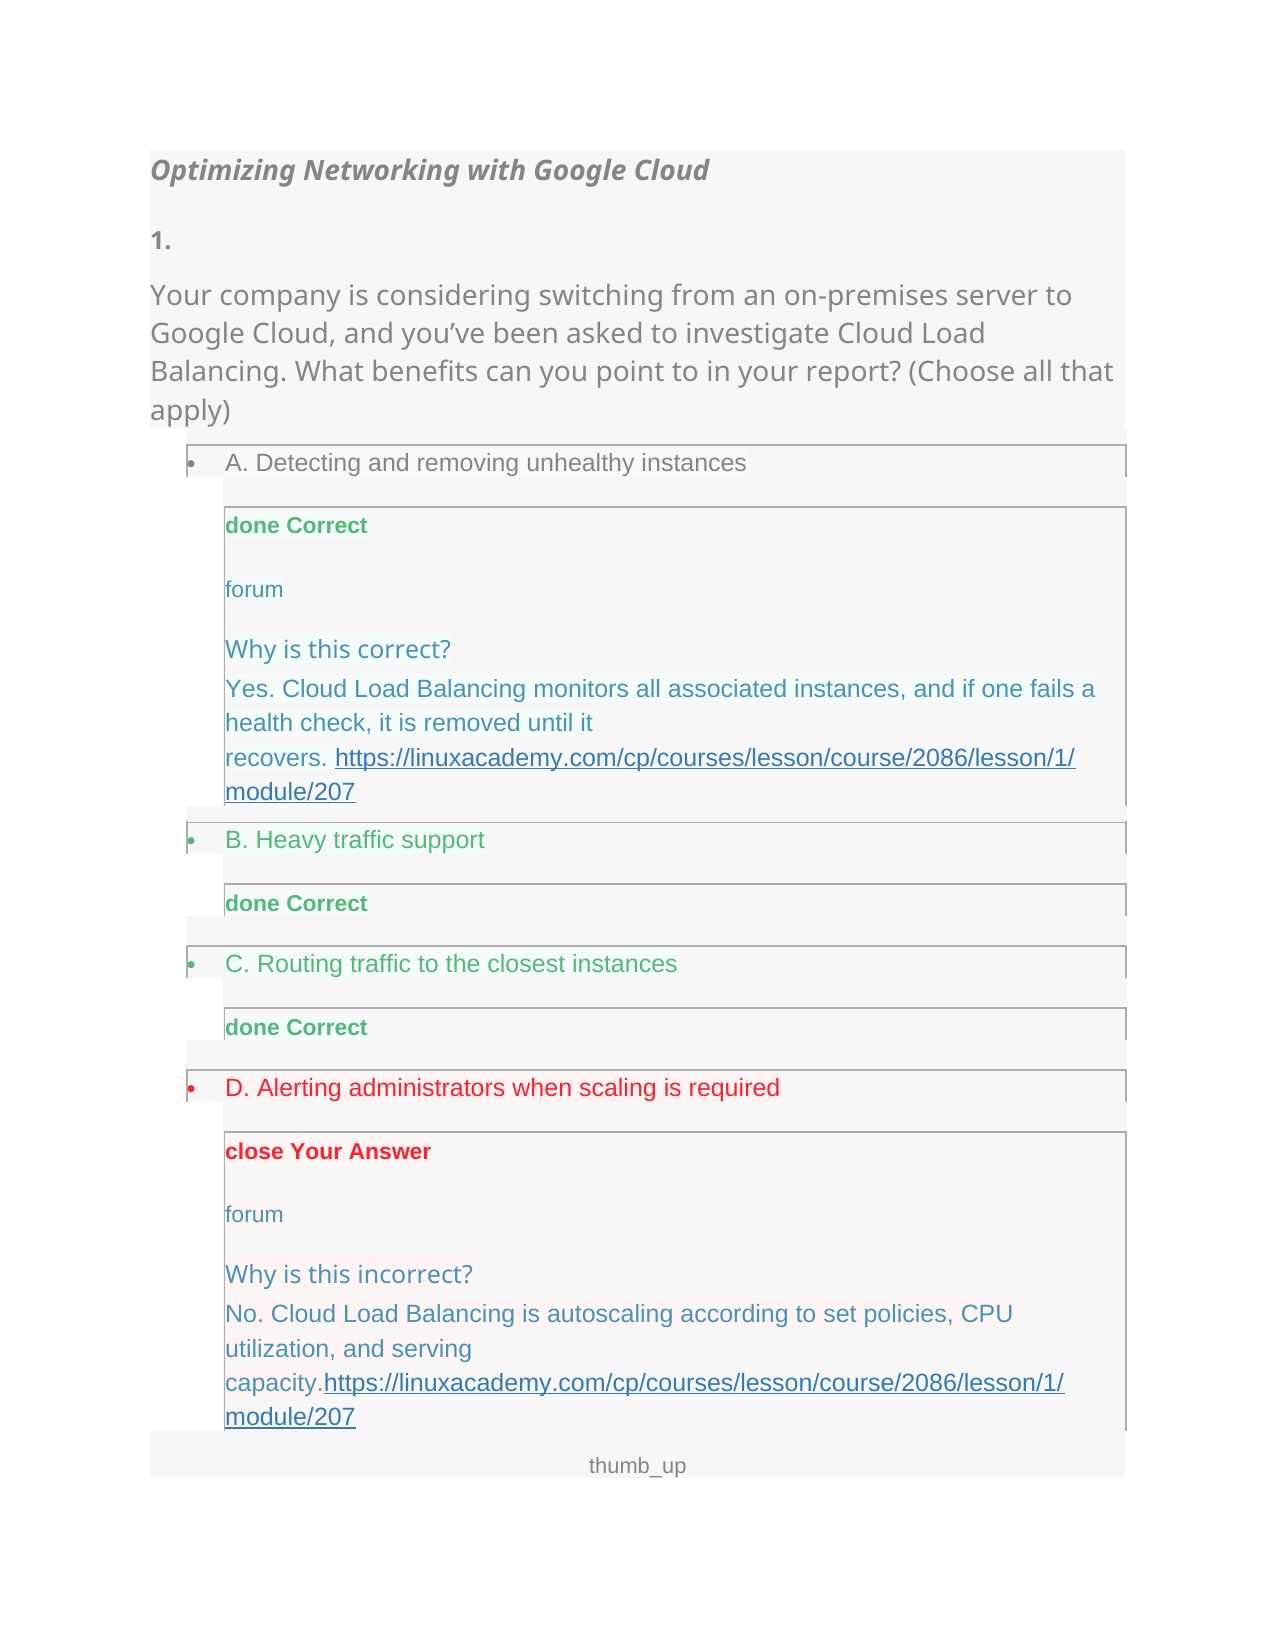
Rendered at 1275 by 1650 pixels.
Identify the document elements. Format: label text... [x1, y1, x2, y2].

list B. Heavy traffic support [188, 823, 1125, 854]
text Yes. Cloud Load Balancing monitors all associated instances, and if one fails a health check, it is removed until it recovers. https://linuxacademy.com/cp/courses/lesson/course/2086/lesson/1/module/207 [225, 667, 1125, 806]
text forum [225, 1192, 1125, 1228]
list A. Detecting and removing unhealthy instances [188, 446, 1125, 477]
text close Your Answer [225, 1133, 1125, 1164]
subtitle Optimizing Networking with Google Cloud [150, 150, 1125, 188]
text No. Cloud Load Balancing is autoscaling according to set policies, CPU utilization, and serving capacity.https://linuxacademy.com/cp/courses/lesson/course/2086/lesson/1/module/207 [225, 1292, 1125, 1431]
text thumb_up [150, 1447, 1125, 1478]
text forum [225, 566, 1125, 602]
text done Correct [225, 1009, 1125, 1040]
list C. Routing traffic to the closest instances [188, 947, 1125, 978]
subtitle Why is this correct? [225, 630, 1125, 666]
text Your company is considering switching from an on-premises server to Google Cloud, and you’ve been asked to investigate Cloud Load Balancing. What benefits can you point to in your report? (Choose all that apply) [150, 275, 1125, 428]
subtitle 1. [150, 223, 1125, 257]
text done Correct [225, 885, 1125, 916]
subtitle Why is this incorrect? [225, 1255, 1125, 1291]
text done Correct [225, 508, 1125, 539]
list D. Alerting administrators when scaling is required [188, 1071, 1125, 1102]
